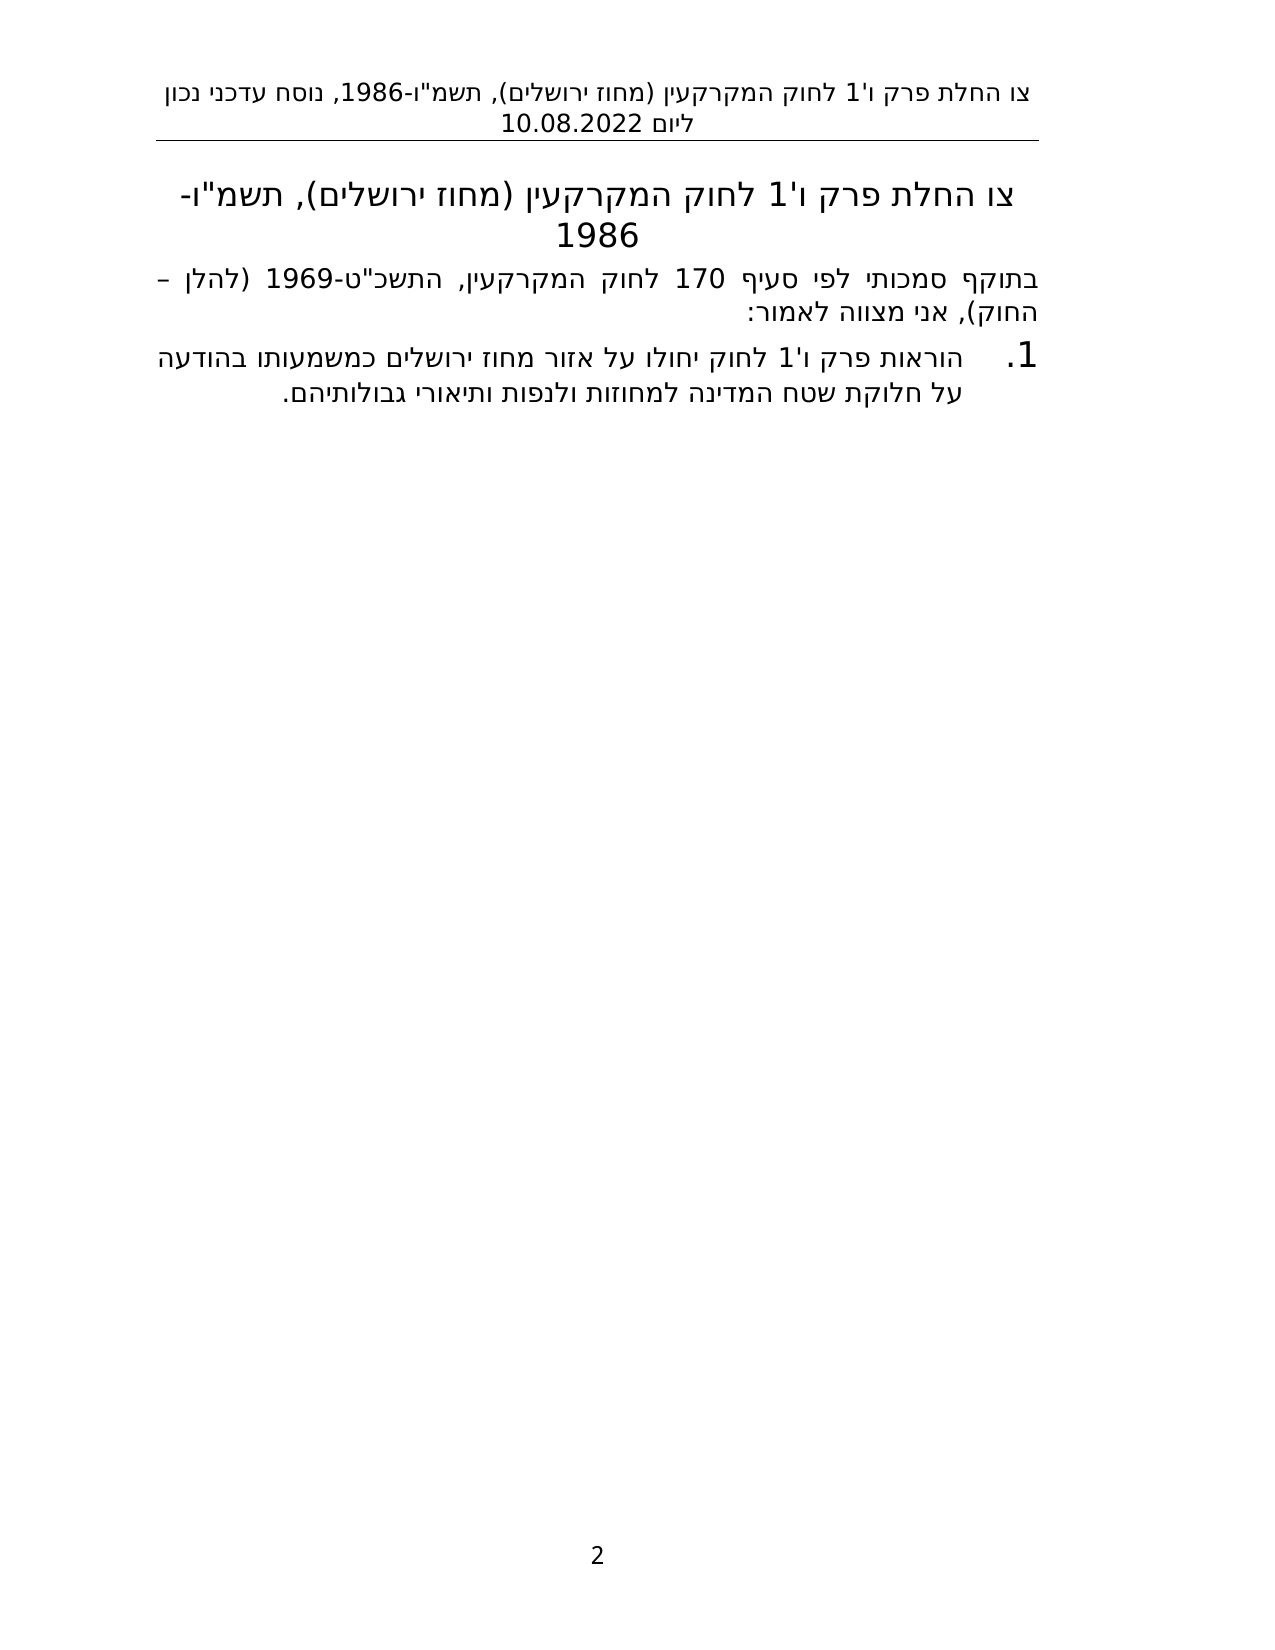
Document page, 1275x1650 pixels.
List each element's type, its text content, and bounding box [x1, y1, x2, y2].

text 1. הוראות פרק ו'1 לחוק יחולו על אזור מחוז ירושלים כמשמעותו בהודעה על חלוקת שטח המדינה למחוזות ולנפות ותיאורי גבולותיהם. [156, 341, 1039, 414]
text בתוקף סמכותי לפי סעיף 170 לחוק המקרקעין, התשכ"ט-1969 (להלן – החוק), אני מצווה לאמור: [156, 270, 1039, 334]
text צו החלת פרק ו'1 לחוק המקרקעין (מחוז ירושלים), תשמ"ו-1986 [156, 182, 1039, 261]
